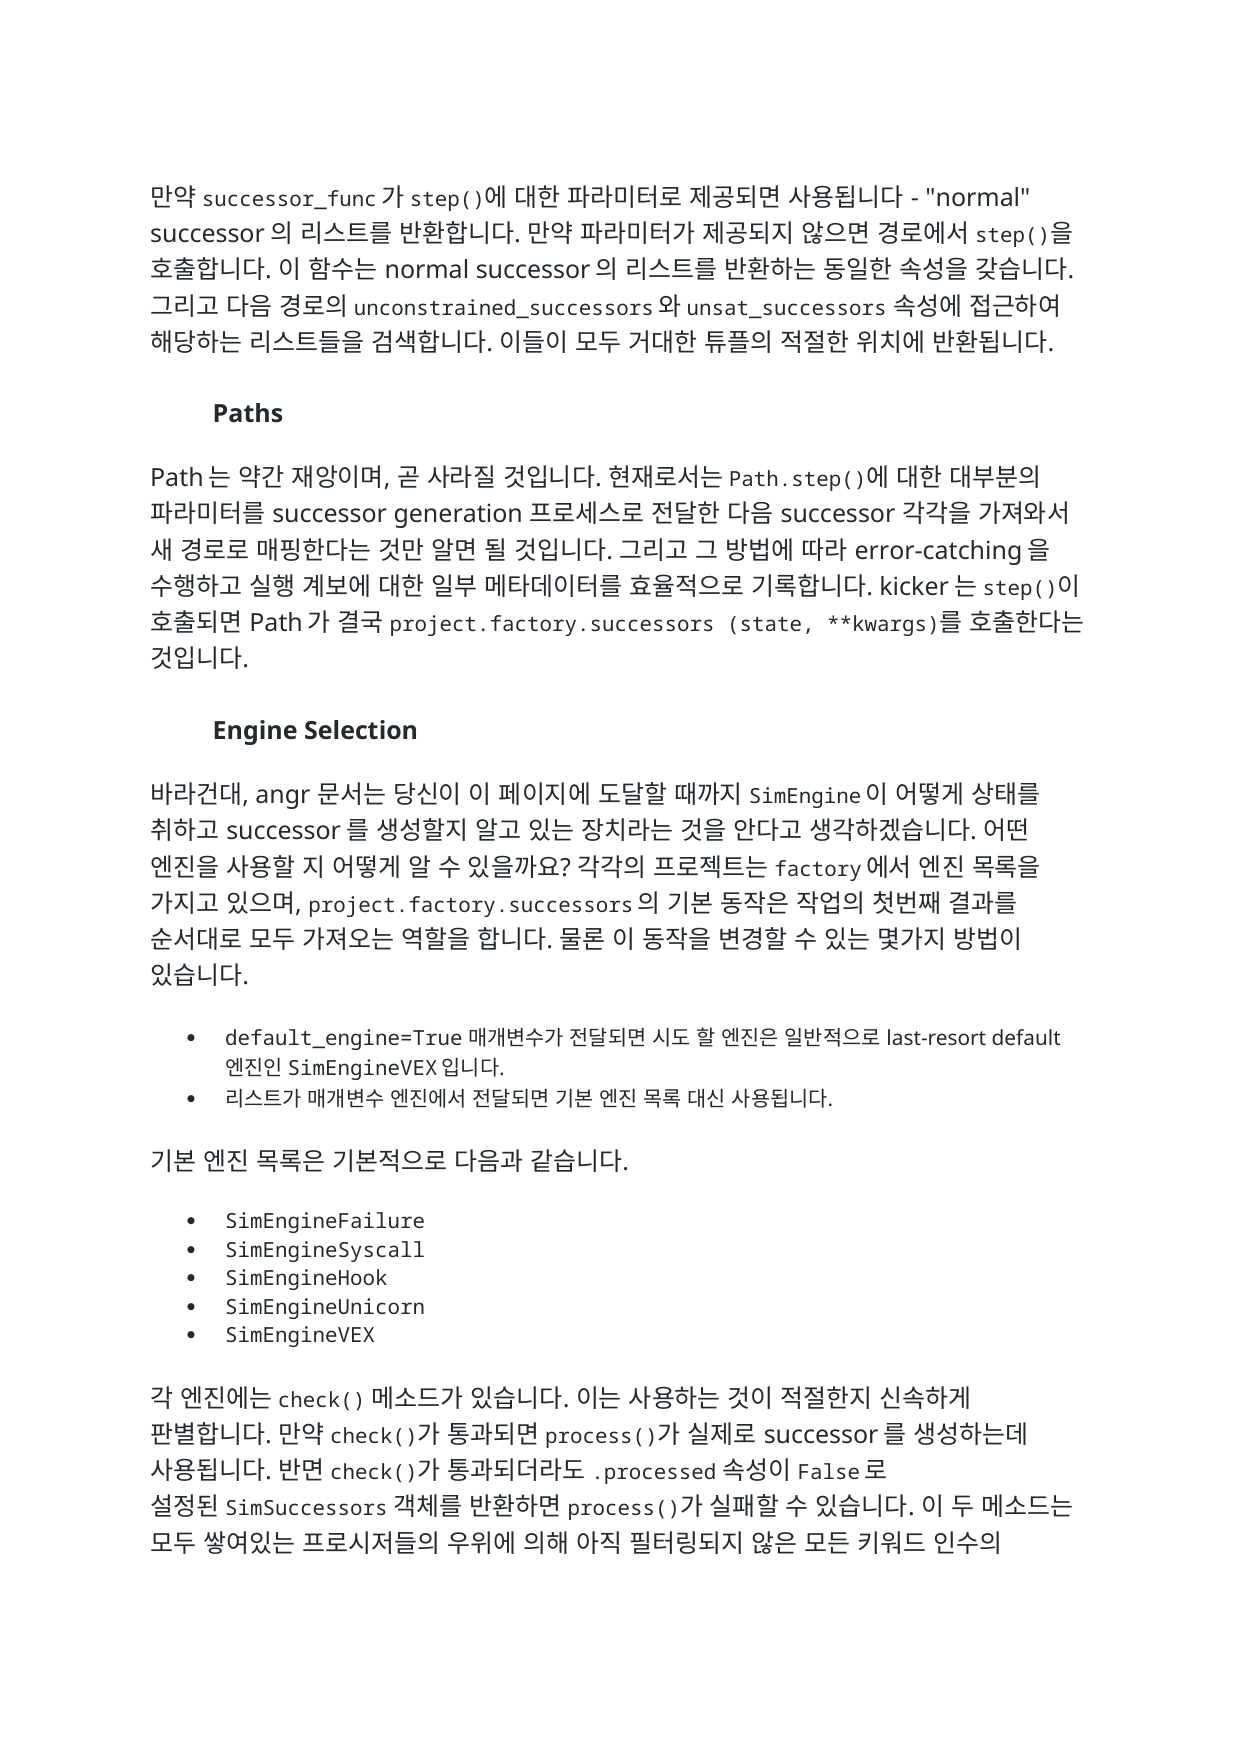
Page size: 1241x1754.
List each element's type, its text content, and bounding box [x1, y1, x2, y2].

subtitle Engine Selection [212, 713, 1090, 747]
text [150, 177, 1090, 358]
text 바라건대, angr 문서는 당신이 이 페이지에 도달할 때까지 SimEngine이 어떻게 상태를 취하고 successor를 생성할지 알고 있는 장치라는 것을 안다고 생각하겠습니다. 어떤 엔진을 사용할 지 어떻게 알 수 있을까요? 각각의 프로젝트는 factory에서 엔진 목록을 가지고 있으며, project.factory.successors의 기본 동작은 작업의 첫번째 결과를 순서대로 모두 가져오는 역할을 합니다. 물론 이 동작을 변경할 수 있는 몇가지 방법이 있습니다. [150, 774, 1090, 992]
list SimEngineUnicorn [187, 1292, 1090, 1320]
list 리스트가 매개변수 엔진에서 전달되면 기본 엔진 목록 대신 사용됩니다. [187, 1082, 1090, 1112]
list SimEngineVEX [187, 1320, 1090, 1349]
list SimEngineHook [187, 1263, 1090, 1292]
text 기본 엔진 목록은 기본적으로 다음과 같습니다. [150, 1141, 1090, 1177]
text Path는 약간 재앙이며, 곧 사라질 것입니다. 현재로서는 Path.step()에 대한 대부분의 파라미터를 successor generation 프로세스로 전달한 다음 successor 각각을 가져와서 새 경로로 매핑한다는 것만 알면 될 것입니다. 그리고 그 방법에 따라 error-catching을 수행하고 실행 계보에 대한 일부 메타데이터를 효율적으로 기록합니다. kicker는 step()이 호출되면 Path가 결국 project.factory.successors (state, **kwargs)를 호출한다는 것입니다. [150, 458, 1090, 675]
list SimEngineSyscall [187, 1235, 1090, 1263]
list SimEngineFailure [187, 1207, 1090, 1235]
subtitle Paths [212, 396, 1090, 430]
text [150, 1378, 1090, 1559]
list default_engine=True 매개변수가 전달되면 시도 할 엔진은 일반적으로 last-resort default 엔진인 SimEngineVEX입니다. [187, 1021, 1090, 1082]
